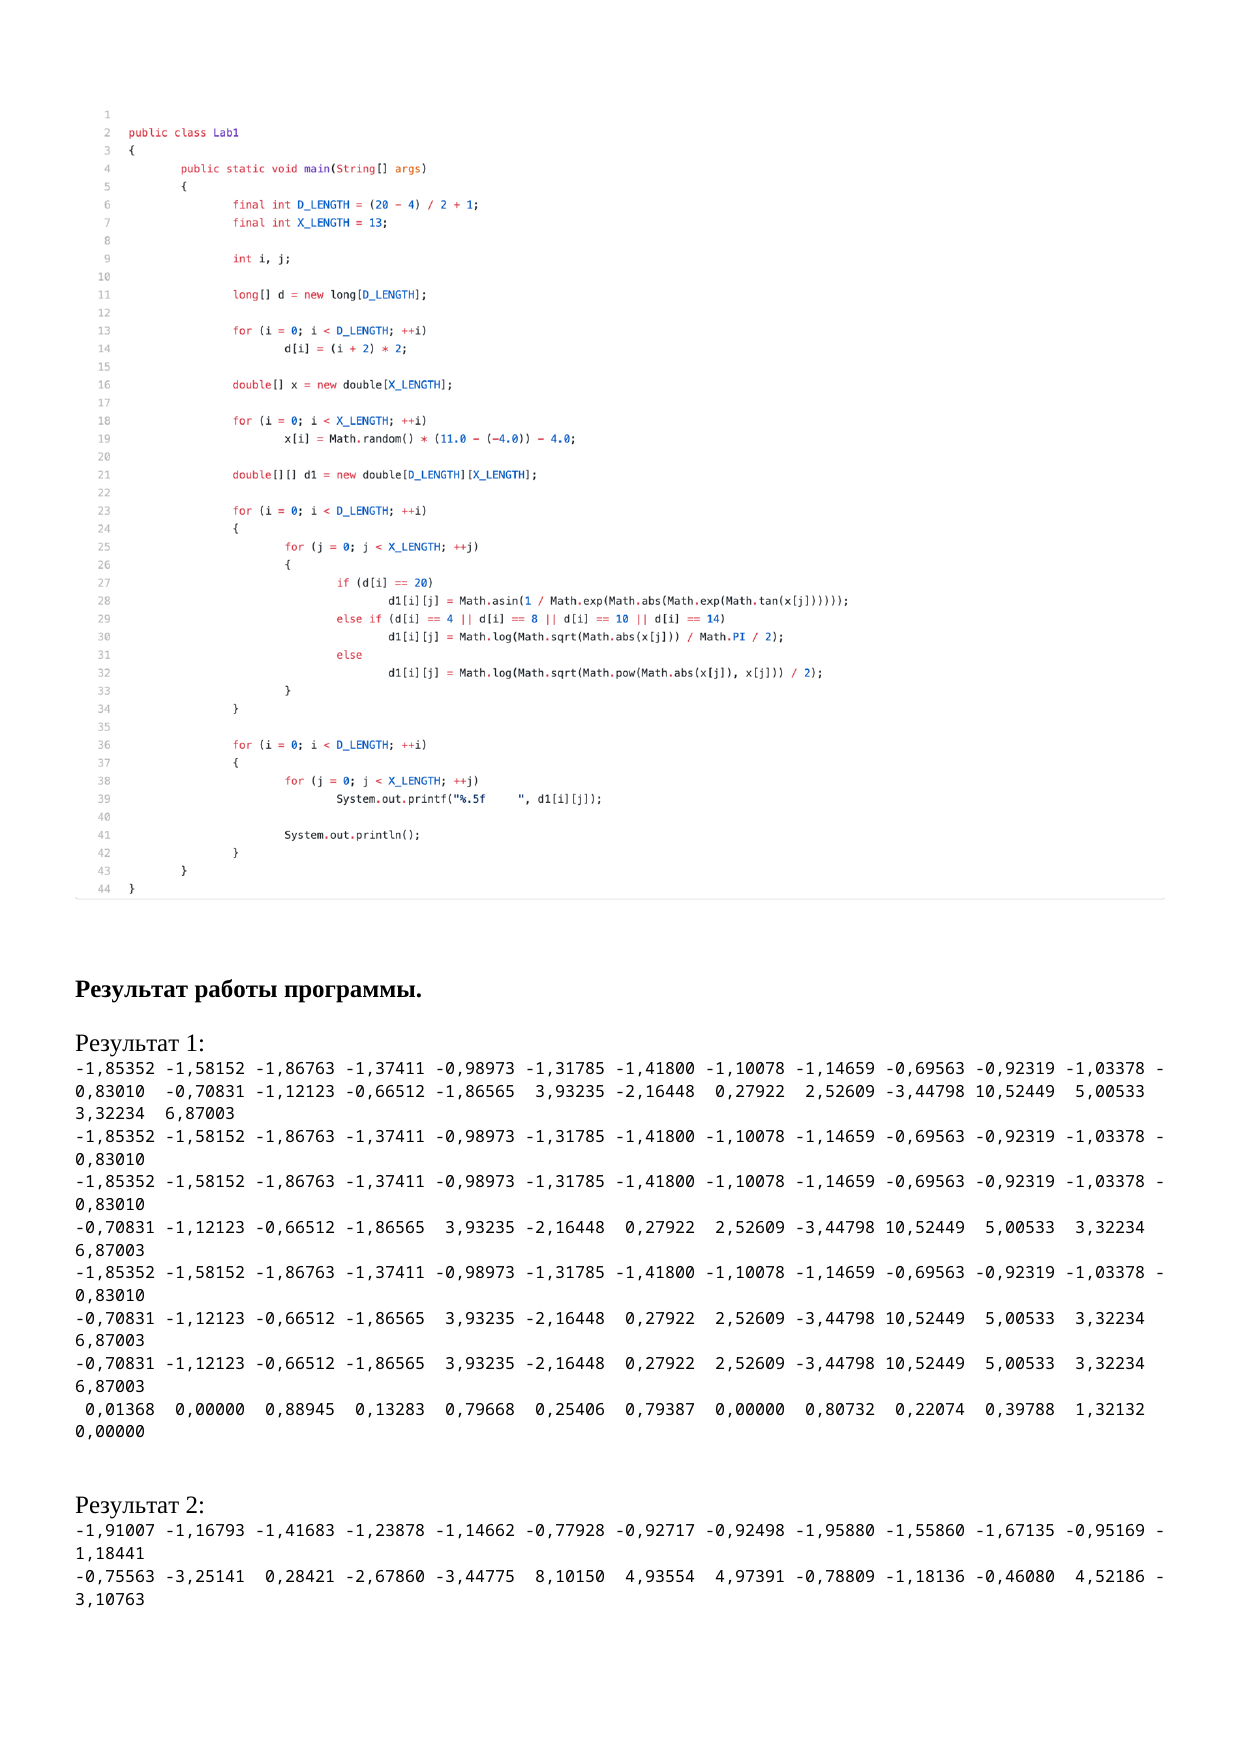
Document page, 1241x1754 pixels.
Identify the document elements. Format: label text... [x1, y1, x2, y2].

text Результат 1: [75, 1028, 1165, 1057]
text -0,70831 -1,12123 -0,66512 -1,86565 3,93235 -2,16448 0,27922 2,52609 -3,44798 10,52449 5,00533 3,32234 6,87003 [75, 1306, 1165, 1352]
text -1,85352 -1,58152 -1,86763 -1,37411 -0,98973 -1,31785 -1,41800 -1,10078 -1,14659 -0,69563 -0,92319 -1,03378 -0,83010 -0,70831 -1,12123 -0,66512 -1,86565 3,93235 -2,16448 0,27922 2,52609 -3,44798 10,52449 5,00533 3,32234 6,87003 [75, 1057, 1165, 1125]
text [75, 1519, 1165, 1564]
text -0,70831 -1,12123 -0,66512 -1,86565 3,93235 -2,16448 0,27922 2,52609 -3,44798 10,52449 5,00533 3,32234 6,87003 [75, 1352, 1165, 1397]
text -0,70831 -1,12123 -0,66512 -1,86565 3,93235 -2,16448 0,27922 2,52609 -3,44798 10,52449 5,00533 3,32234 6,87003 [75, 1216, 1165, 1261]
text 0,01368 0,00000 0,88945 0,13283 0,79668 0,25406 0,79387 0,00000 0,80732 0,22074 0,39788 1,32132 0,00000 [75, 1397, 1165, 1443]
text Результат работы программы. [75, 974, 1165, 1003]
text -1,85352 -1,58152 -1,86763 -1,37411 -0,98973 -1,31785 -1,41800 -1,10078 -1,14659 -0,69563 -0,92319 -1,03378 -0,83010 [75, 1125, 1165, 1170]
text Результат 2: [75, 1490, 1165, 1519]
text -0,75563 -3,25141 0,28421 -2,67860 -3,44775 8,10150 4,93554 4,97391 -0,78809 -1,18136 -0,46080 4,52186 -3,10763 [75, 1564, 1165, 1610]
text -1,85352 -1,58152 -1,86763 -1,37411 -0,98973 -1,31785 -1,41800 -1,10078 -1,14659 -0,69563 -0,92319 -1,03378 -0,83010 [75, 1170, 1165, 1216]
text -1,85352 -1,58152 -1,86763 -1,37411 -0,98973 -1,31785 -1,41800 -1,10078 -1,14659 -0,69563 -0,92319 -1,03378 -0,83010 [75, 1261, 1165, 1306]
picture [75, 107, 1165, 900]
